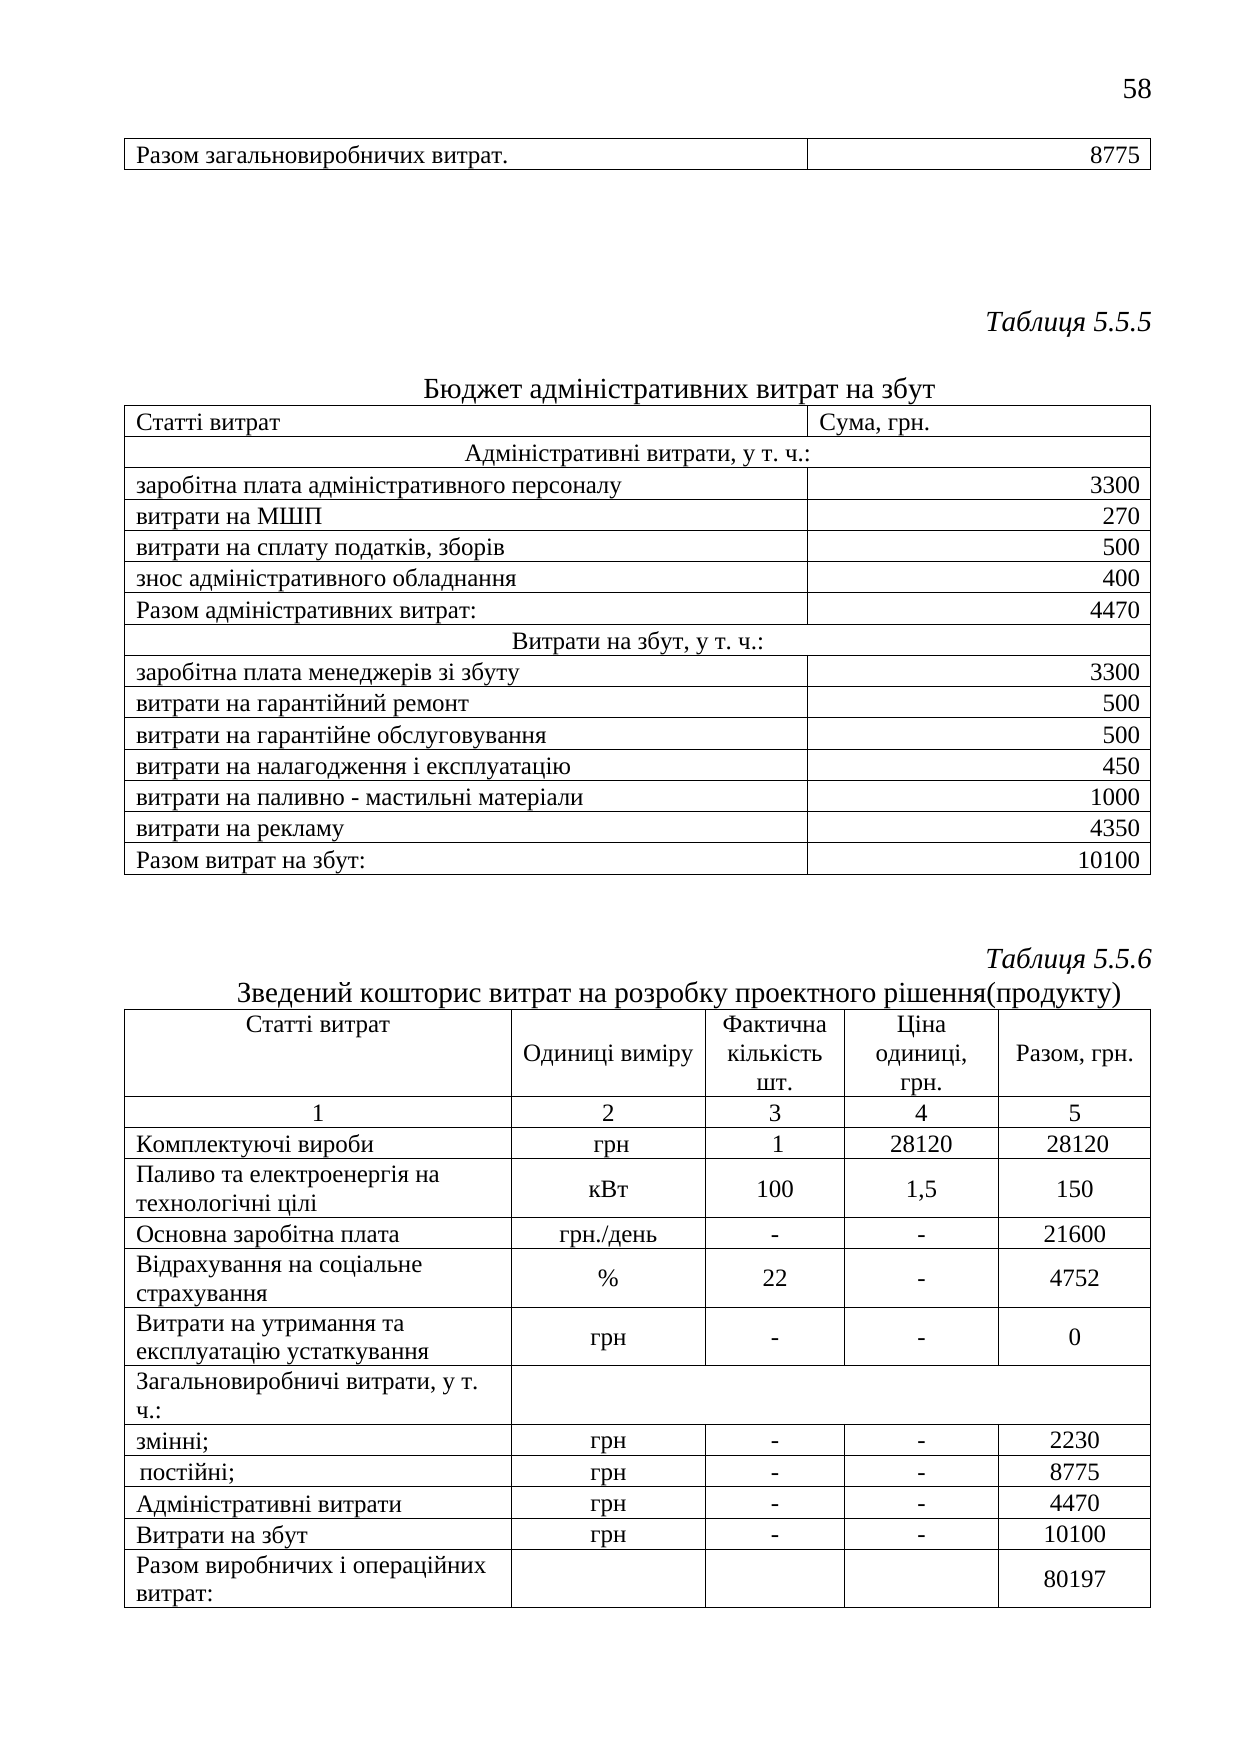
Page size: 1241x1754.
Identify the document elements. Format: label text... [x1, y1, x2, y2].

table_header Сума, грн. [808, 406, 1150, 436]
table_cell 1 [706, 1128, 844, 1158]
table_cell - [706, 1308, 844, 1365]
table_cell - [706, 1456, 844, 1486]
table_cell 3300 [808, 656, 1150, 686]
table_cell 3300 [808, 468, 1150, 498]
table_header Разом, грн. [999, 1010, 1150, 1096]
table_cell - [845, 1218, 998, 1248]
table_cell 1 [125, 1097, 511, 1127]
text Зведений кошторис витрат на розробку проектного рішення(продукту) [148, 975, 1152, 1008]
table_cell 80197 [999, 1550, 1150, 1607]
table_cell грн [512, 1128, 705, 1158]
table_cell 21600 [999, 1218, 1150, 1248]
table_cell 270 [808, 500, 1150, 530]
table_cell 4470 [999, 1487, 1150, 1517]
table_cell Разом загальновиробничих витрат. [125, 139, 807, 169]
table_cell - [706, 1519, 844, 1549]
table_cell 3 [706, 1097, 844, 1127]
table_cell Відрахування на соціальне страхування [125, 1249, 511, 1307]
table_header Фактична кількість шт. [706, 1010, 844, 1096]
table_cell 2 [512, 1097, 705, 1127]
table_cell Витрати на збут [125, 1519, 511, 1549]
table_cell 2230 [999, 1425, 1150, 1455]
table_cell % [512, 1249, 705, 1307]
table_cell постійні; [125, 1456, 511, 1486]
table_cell 8775 [999, 1456, 1150, 1486]
table_cell 4752 [999, 1249, 1150, 1307]
table_cell - [845, 1456, 998, 1486]
table_cell - [845, 1519, 998, 1549]
table_cell 1,5 [845, 1159, 998, 1217]
table_cell витрати на налагодження і експлуатацію [125, 750, 807, 780]
table_cell - [845, 1425, 998, 1455]
table_cell грн./день [512, 1218, 705, 1248]
table_cell [512, 1366, 1150, 1424]
table_cell Адміністративні витрати [125, 1487, 511, 1517]
table_cell 450 [808, 750, 1150, 780]
table_cell - [845, 1249, 998, 1307]
table_cell витрати на МШП [125, 500, 807, 530]
table_cell грн [512, 1487, 705, 1517]
table_cell [512, 1550, 705, 1607]
table_cell витрати на гарантійне обслуговування [125, 718, 807, 748]
table_cell - [706, 1487, 844, 1517]
table_cell [706, 1550, 844, 1607]
table_cell 28120 [845, 1128, 998, 1158]
table_cell 10100 [808, 843, 1150, 873]
table_cell витрати на рекламу [125, 812, 807, 842]
table_cell 100 [706, 1159, 844, 1217]
table_cell Витрати на збут, у т. ч.: [125, 625, 1150, 655]
table_cell кВт [512, 1159, 705, 1217]
table_header Ціна одиниці, грн. [845, 1010, 998, 1096]
table_cell - [845, 1308, 998, 1365]
table_cell грн [512, 1308, 705, 1365]
table_cell Разом витрат на збут: [125, 843, 807, 873]
table_cell грн [512, 1456, 705, 1486]
table_cell змінні; [125, 1425, 511, 1455]
table_cell 150 [999, 1159, 1150, 1217]
table_cell грн [512, 1519, 705, 1549]
table_cell 500 [808, 687, 1150, 717]
table_cell заробітна плата адміністративного персоналу [125, 468, 807, 498]
table_cell 4 [845, 1097, 998, 1127]
table_cell Загальновиробничі витрати, у т. ч.: [125, 1366, 511, 1424]
table_cell 4350 [808, 812, 1150, 842]
table_header Статті витрат [125, 1010, 511, 1096]
table_cell Паливо та електроенергія на технологічні цілі [125, 1159, 511, 1217]
table_cell 10100 [999, 1519, 1150, 1549]
table_cell - [845, 1487, 998, 1517]
table_cell 0 [999, 1308, 1150, 1365]
table_cell 22 [706, 1249, 844, 1307]
table_header Статті витрат [125, 406, 807, 436]
table_cell 400 [808, 562, 1150, 592]
table_cell [845, 1550, 998, 1607]
table_cell знос адміністративного обладнання [125, 562, 807, 592]
table_cell 5 [999, 1097, 1150, 1127]
table_header Одиниці виміру [512, 1010, 705, 1096]
table_cell заробітна плата менеджерів зі збуту [125, 656, 807, 686]
table_cell 28120 [999, 1128, 1150, 1158]
table_cell 500 [808, 531, 1150, 561]
table_cell 4470 [808, 593, 1150, 623]
text Таблиця 5.5.5 [148, 304, 1152, 338]
table_cell 8775 [808, 139, 1150, 169]
text Бюджет адміністративних витрат на збут [148, 371, 1152, 405]
table_cell витрати на сплату податків, зборів [125, 531, 807, 561]
table_cell витрати на гарантійний ремонт [125, 687, 807, 717]
table_cell - [706, 1425, 844, 1455]
table_cell Витрати на утримання та експлуатацію устаткування [125, 1308, 511, 1365]
table_cell Адміністративні витрати, у т. ч.: [125, 437, 1150, 467]
table_cell витрати на паливно - мастильні матеріали [125, 781, 807, 811]
table_cell Разом виробничих і операційних витрат: [125, 1550, 511, 1607]
table_cell 1000 [808, 781, 1150, 811]
text Таблиця 5.5.6 [148, 941, 1152, 975]
table_cell Основна заробітна плата [125, 1218, 511, 1248]
table_cell Комплектуючі вироби [125, 1128, 511, 1158]
table_cell 500 [808, 718, 1150, 748]
table_cell Разом адміністративних витрат: [125, 593, 807, 623]
table_cell грн [512, 1425, 705, 1455]
table_cell - [706, 1218, 844, 1248]
